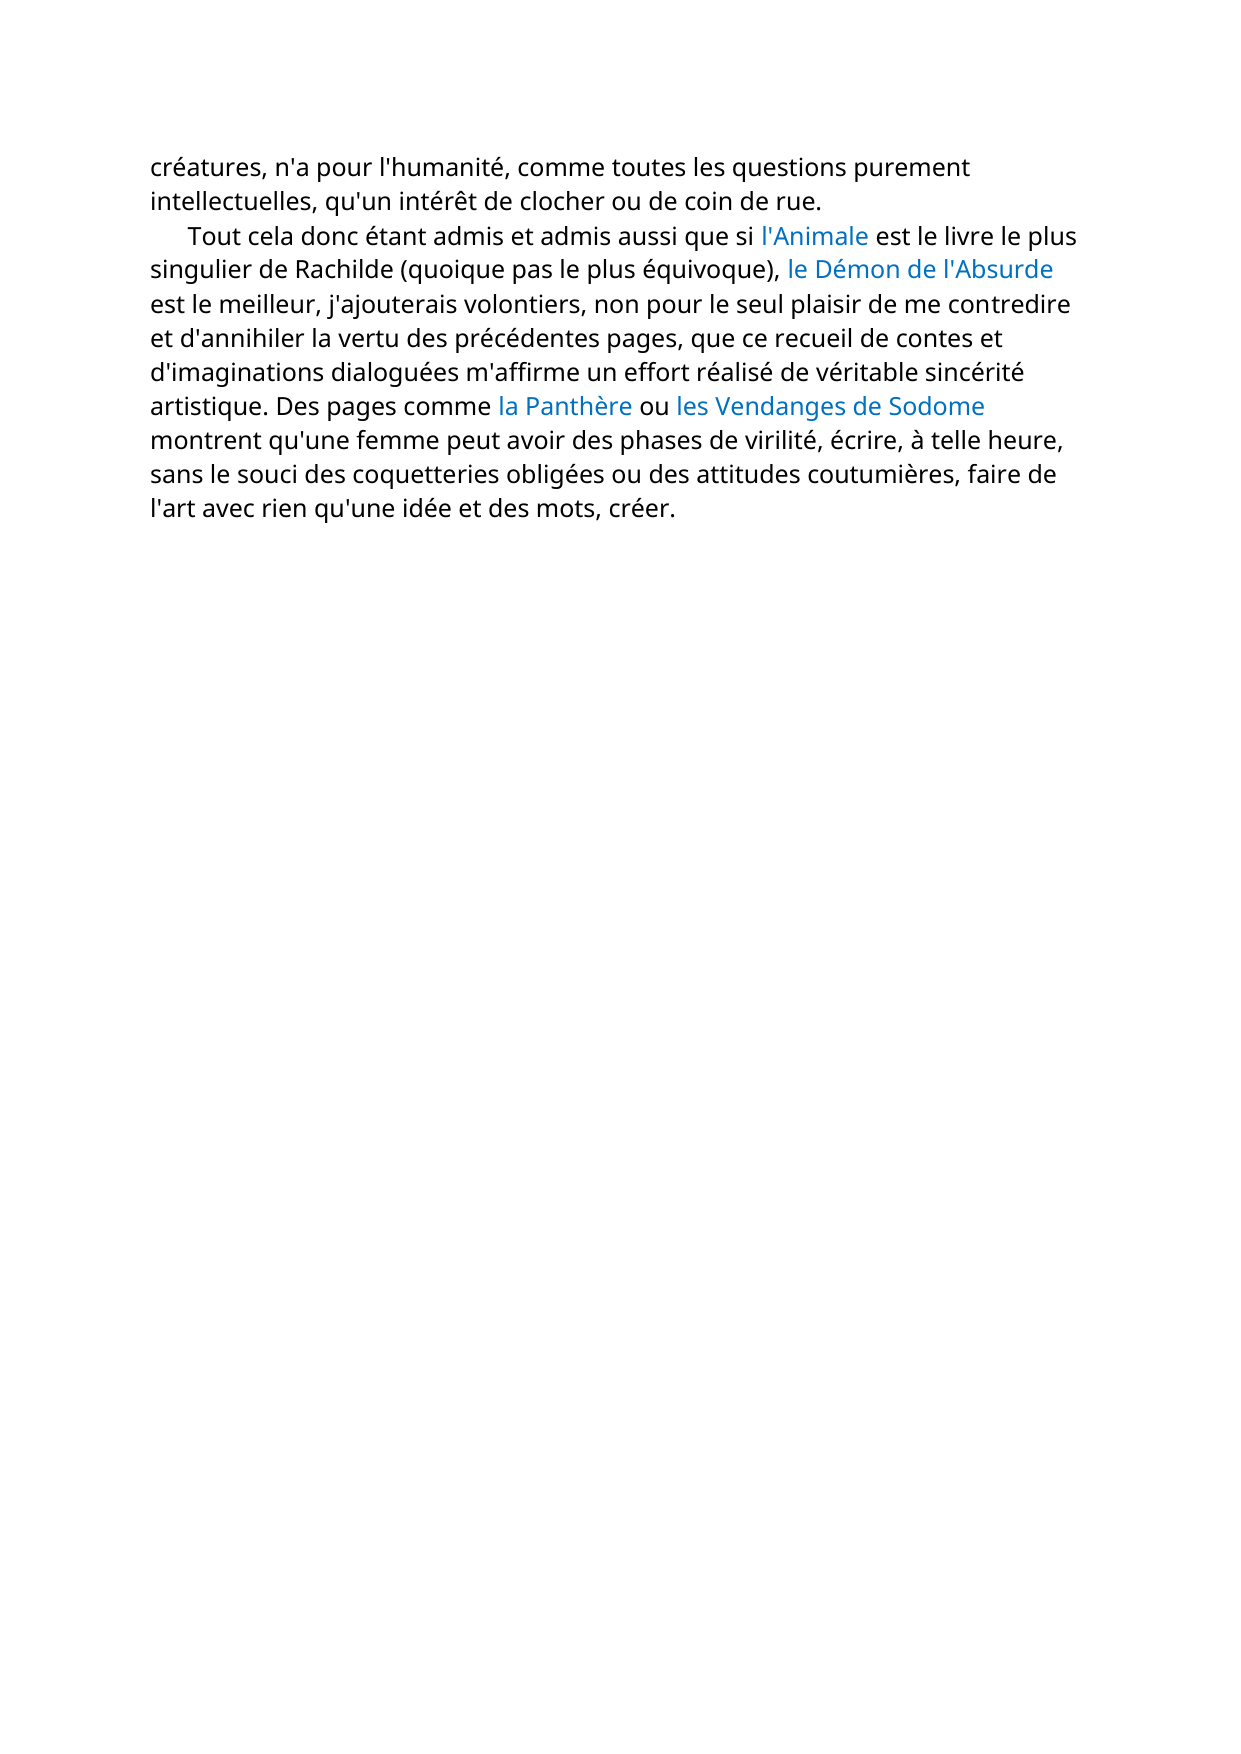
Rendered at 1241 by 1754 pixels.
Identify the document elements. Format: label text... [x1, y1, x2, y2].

text Tout cela donc étant admis et admis aussi que si l'Animale est le livre le plus singulier de Rachilde (quoique pas le plus équivoque), le Démon de l'Absurde est le meilleur, j'ajouterais volontiers, non pour le seul plaisir de me contredire et d'annihiler la vertu des précédentes pages, que ce recueil de contes et d'imaginations dialoguées m'affirme un effort réalisé de véritable sincérité artistique. Des pages comme la Panthère ou les Vendanges de Sodome montrent qu'une femme peut avoir des phases de virilité, écrire, à telle heure, sans le souci des coquetteries obligées ou des attitudes coutumières, faire de l'art avec rien qu'une idée et des mots, créer. [150, 218, 1090, 525]
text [150, 150, 1090, 218]
